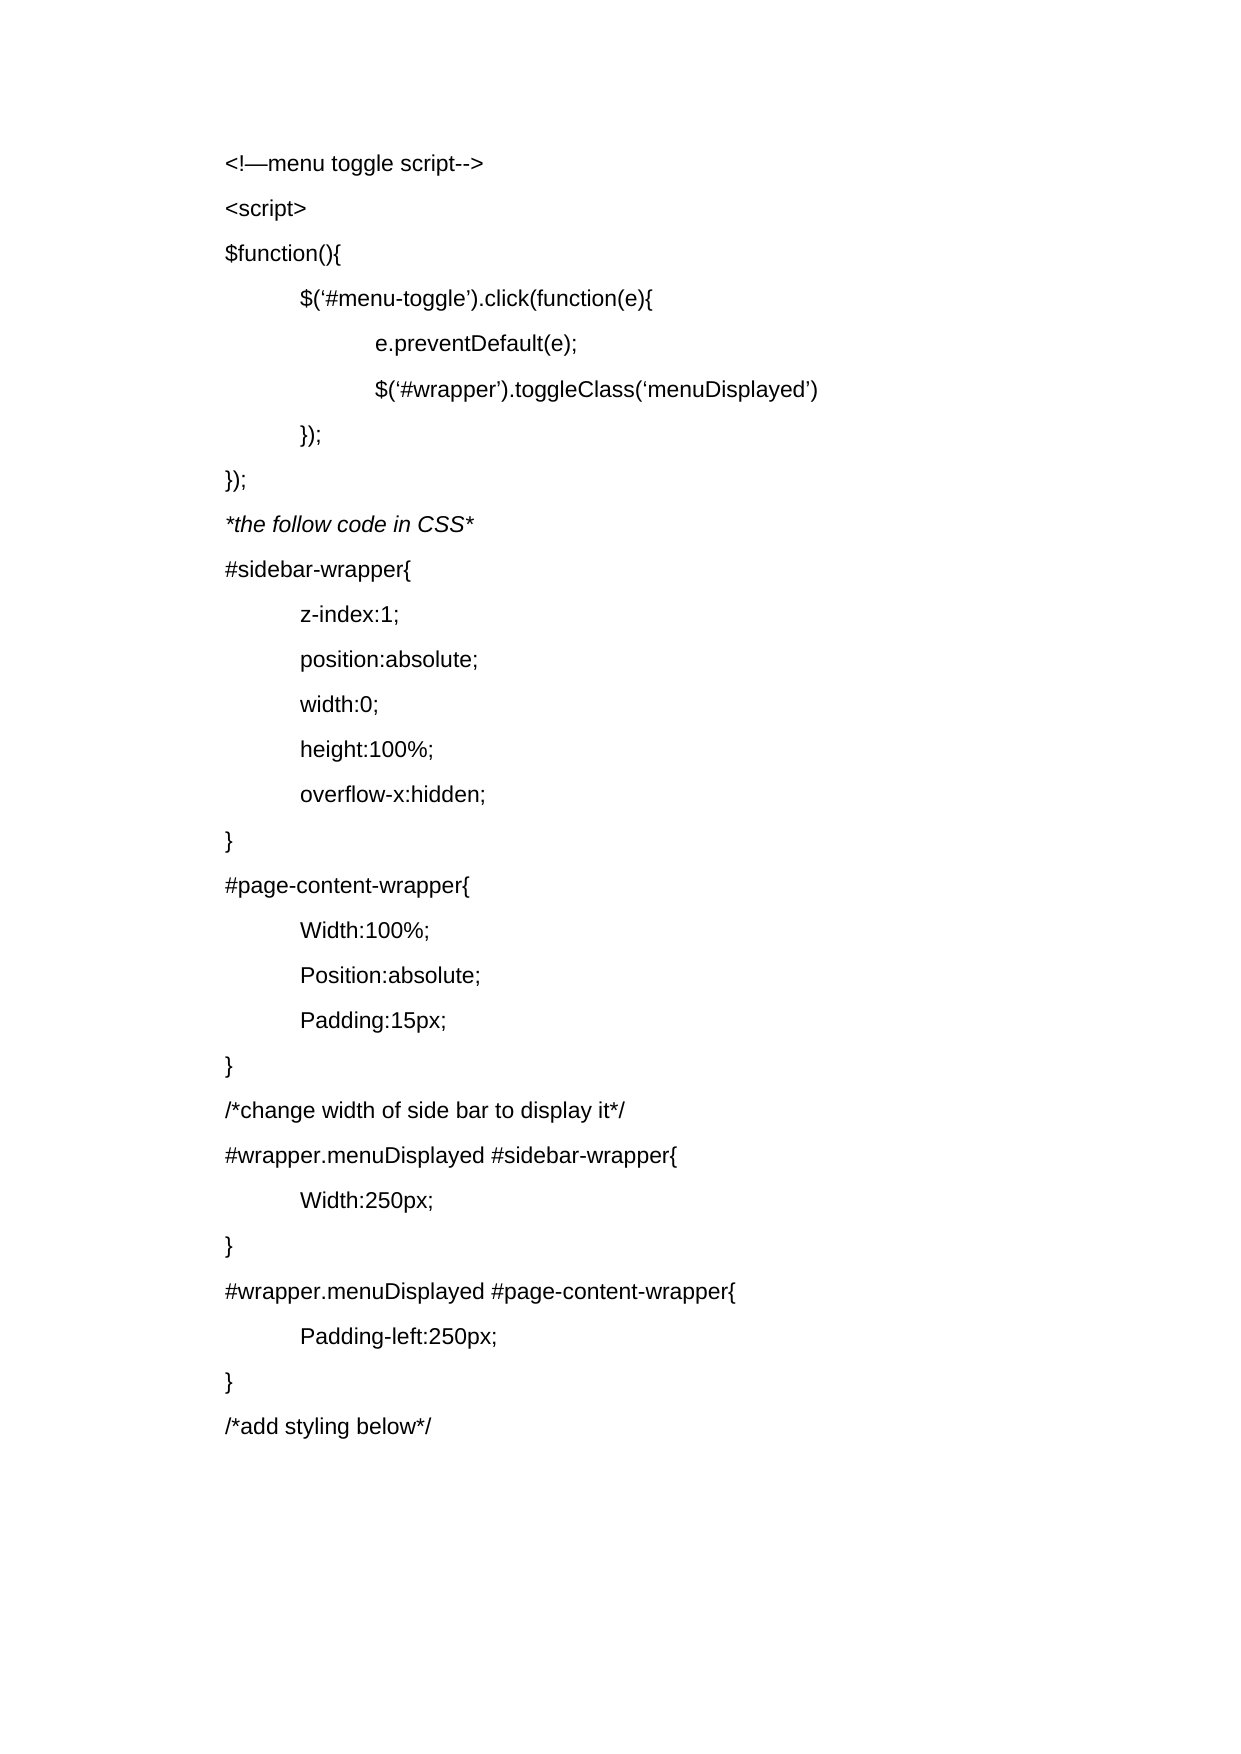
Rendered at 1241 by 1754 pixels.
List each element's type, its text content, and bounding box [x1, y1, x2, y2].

text <!—menu toggle script--> [150, 150, 1090, 176]
text $(‘#wrapper’).toggleClass(‘menuDisplayed’) [150, 376, 1090, 402]
text <script> [150, 195, 1090, 221]
text #sidebar-wrapper{ [150, 556, 1090, 582]
text Width:100%; [150, 917, 1090, 943]
text } [150, 1368, 1090, 1394]
text /*change width of side bar to display it*/ [150, 1097, 1090, 1123]
text Position:absolute; [150, 962, 1090, 988]
text $(‘#menu-toggle’).click(function(e){ [150, 285, 1090, 312]
text } [150, 827, 1090, 853]
text #wrapper.menuDisplayed #sidebar-wrapper{ [150, 1142, 1090, 1169]
text Padding:15px; [150, 1007, 1090, 1033]
text width:0; [150, 691, 1090, 718]
text #wrapper.menuDisplayed #page-content-wrapper{ [150, 1278, 1090, 1304]
text height:100%; [150, 736, 1090, 763]
text #page-content-wrapper{ [150, 872, 1090, 898]
text }); [150, 466, 1090, 492]
text e.preventDefault(e); [150, 330, 1090, 357]
text Width:250px; [150, 1187, 1090, 1214]
text *the follow code in CSS* [150, 511, 1090, 537]
text z-index:1; [150, 601, 1090, 627]
text } [150, 1232, 1090, 1259]
text /*add styling below*/ [150, 1413, 1090, 1439]
text Padding-left:250px; [150, 1323, 1090, 1349]
text overflow-x:hidden; [150, 781, 1090, 808]
text $function(){ [150, 240, 1090, 267]
text }); [150, 421, 1090, 447]
text position:absolute; [150, 646, 1090, 672]
text } [150, 1052, 1090, 1078]
